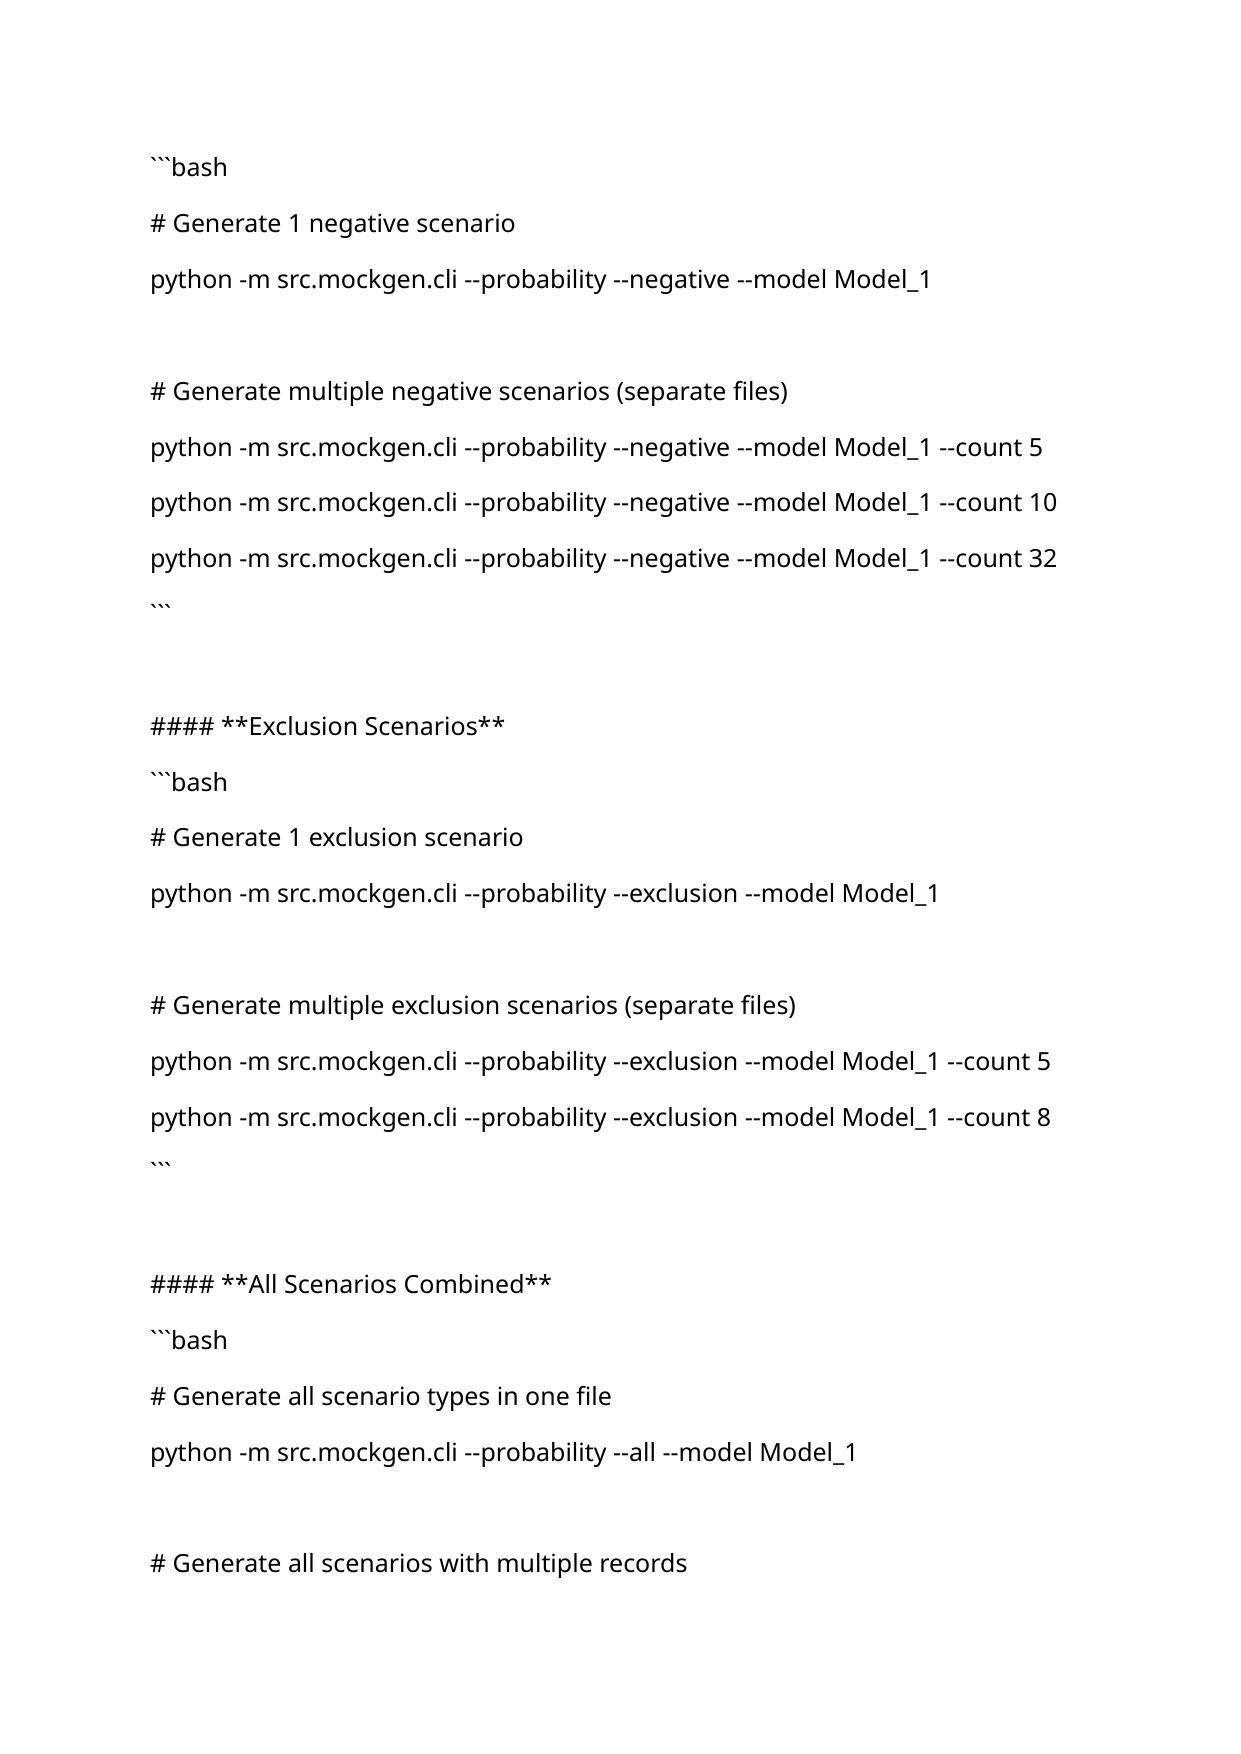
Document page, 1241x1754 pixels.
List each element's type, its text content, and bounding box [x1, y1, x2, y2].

text # Generate 1 negative scenario [150, 206, 1090, 240]
text # Generate all scenario types in one file [150, 1378, 1090, 1412]
text ```bash [150, 150, 1090, 184]
text ``` [150, 1155, 1090, 1189]
text # Generate all scenarios with multiple records [150, 1546, 1090, 1580]
text python -m src.mockgen.cli --probability --negative --model Model_1 [150, 262, 1090, 296]
text #### **Exclusion Scenarios** [150, 708, 1090, 742]
text python -m src.mockgen.cli --probability --negative --model Model_1 --count 32 [150, 541, 1090, 575]
text python -m src.mockgen.cli --probability --exclusion --model Model_1 [150, 876, 1090, 910]
text python -m src.mockgen.cli --probability --exclusion --model Model_1 --count 8 [150, 1099, 1090, 1133]
text python -m src.mockgen.cli --probability --negative --model Model_1 --count 5 [150, 429, 1090, 463]
text # Generate multiple negative scenarios (separate files) [150, 373, 1090, 407]
text #### **All Scenarios Combined** [150, 1267, 1090, 1301]
text ```bash [150, 764, 1090, 798]
text ``` [150, 597, 1090, 631]
text python -m src.mockgen.cli --probability --all --model Model_1 [150, 1434, 1090, 1468]
text python -m src.mockgen.cli --probability --exclusion --model Model_1 --count 5 [150, 1043, 1090, 1077]
text # Generate 1 exclusion scenario [150, 820, 1090, 854]
text # Generate multiple exclusion scenarios (separate files) [150, 987, 1090, 1022]
text python -m src.mockgen.cli --probability --negative --model Model_1 --count 10 [150, 485, 1090, 519]
text ```bash [150, 1322, 1090, 1357]
